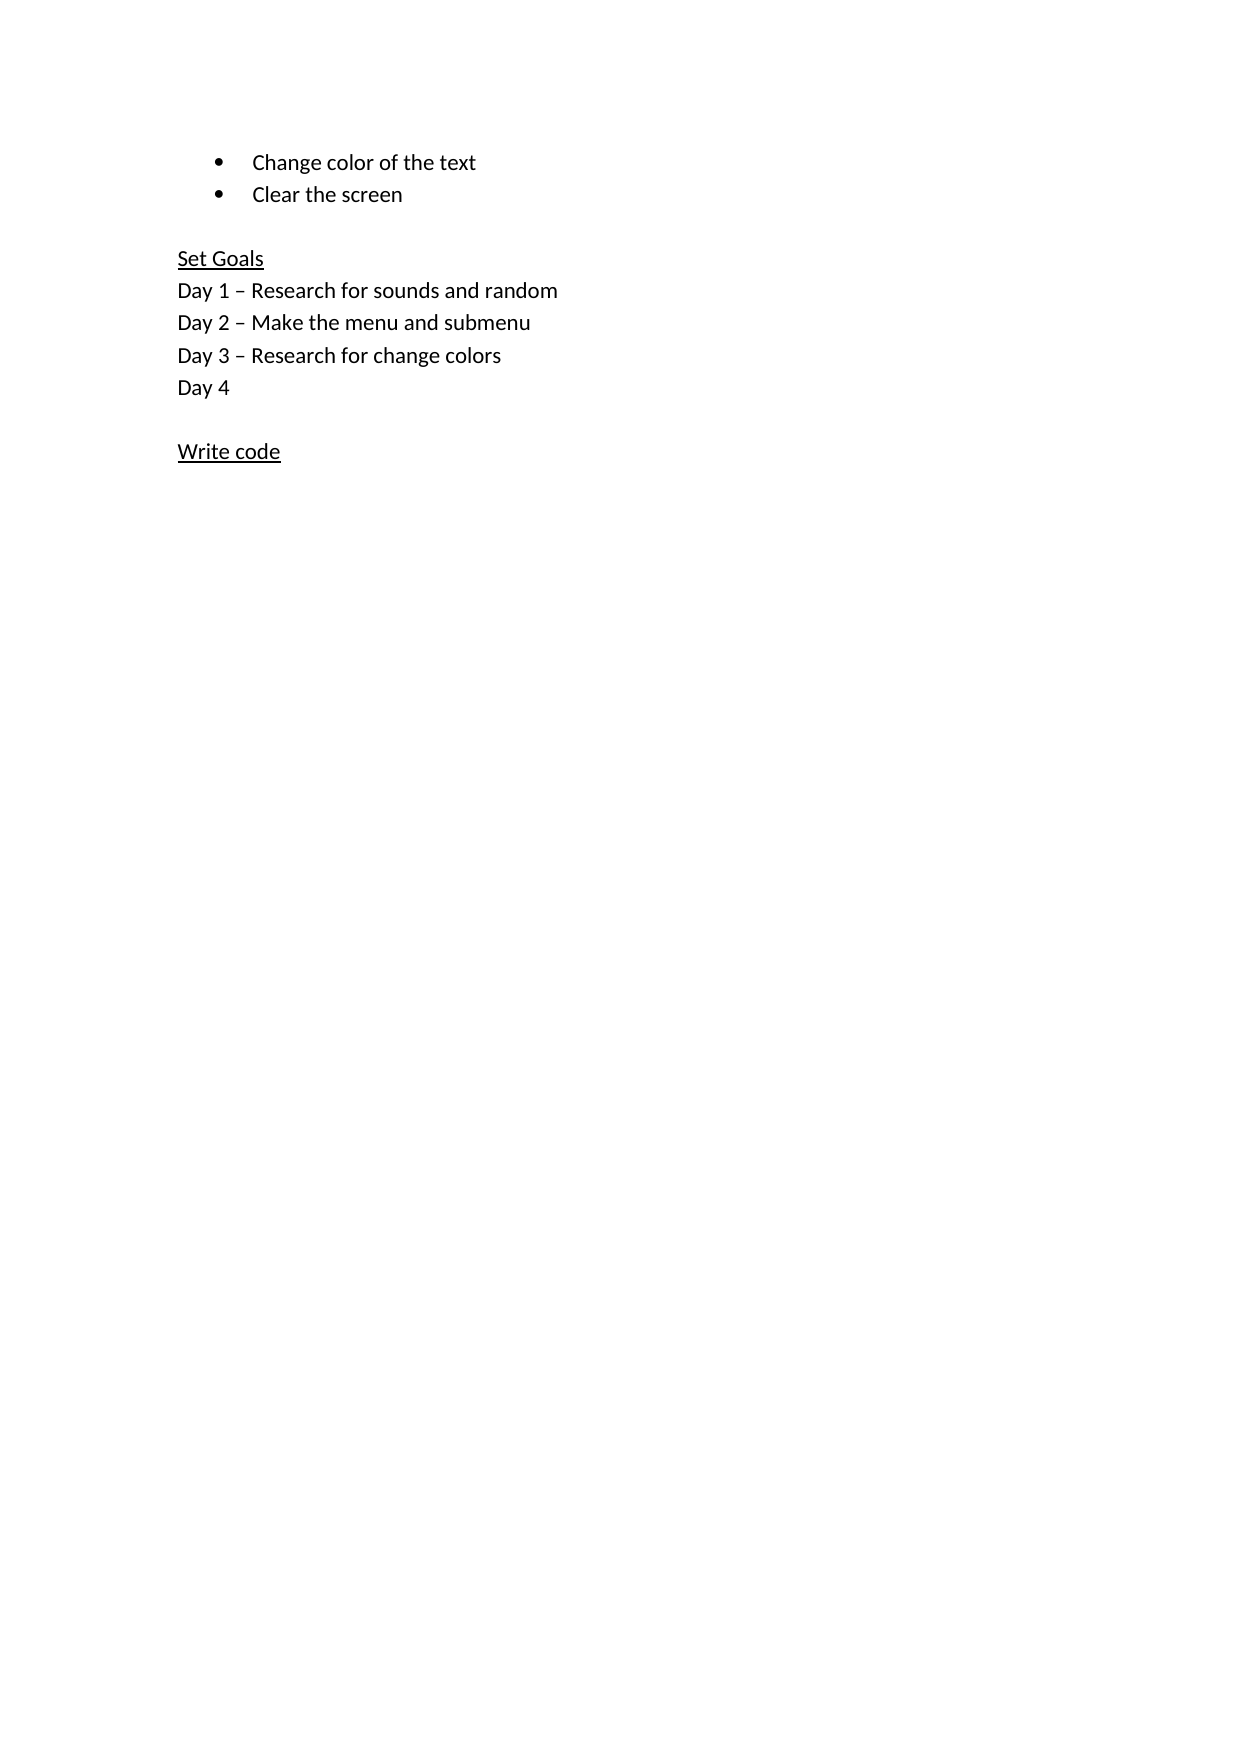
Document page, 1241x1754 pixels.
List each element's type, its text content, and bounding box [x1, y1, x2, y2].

text Day 4 [177, 373, 1063, 433]
text Day 2 – Make the menu and submenu [177, 308, 1063, 337]
list Clear the screen [215, 180, 1063, 208]
text Write code [177, 437, 1063, 465]
text Day 3 – Research for change colors [177, 341, 1063, 369]
text Day 1 – Research for sounds and random [177, 276, 1063, 304]
list Change color of the text [215, 148, 1063, 176]
text Set Goals [177, 244, 1063, 272]
